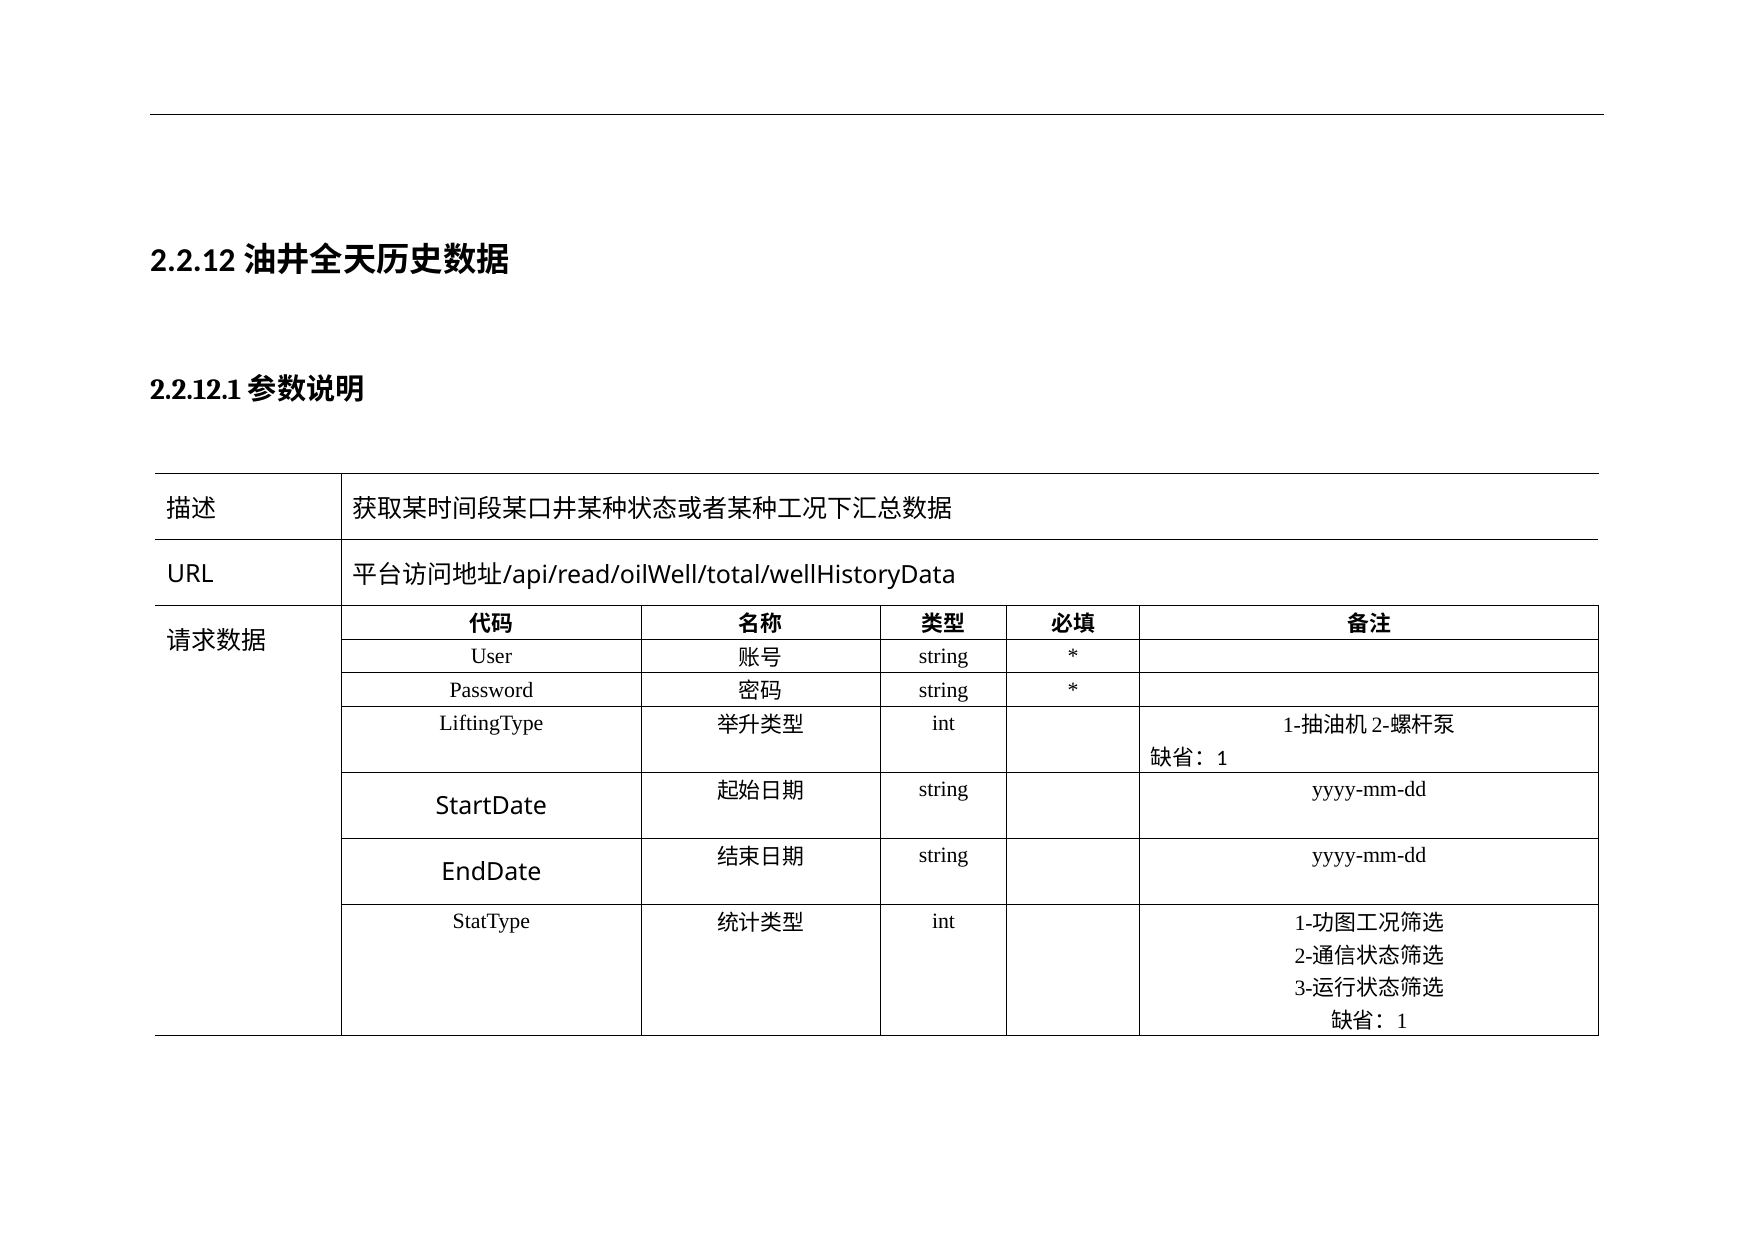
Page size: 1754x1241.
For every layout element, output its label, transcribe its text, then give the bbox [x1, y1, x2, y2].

subtitle 2.2.12 油井全天历史数据 [150, 225, 1604, 290]
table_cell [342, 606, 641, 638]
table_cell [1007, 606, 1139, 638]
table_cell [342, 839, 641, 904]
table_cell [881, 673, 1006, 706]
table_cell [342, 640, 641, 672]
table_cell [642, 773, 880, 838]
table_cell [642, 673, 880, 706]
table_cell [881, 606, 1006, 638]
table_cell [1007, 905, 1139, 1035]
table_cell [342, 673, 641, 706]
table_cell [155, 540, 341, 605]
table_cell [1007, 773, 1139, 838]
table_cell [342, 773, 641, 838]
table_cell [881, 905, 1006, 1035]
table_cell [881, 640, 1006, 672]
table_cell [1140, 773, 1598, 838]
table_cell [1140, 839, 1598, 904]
subtitle 2.2.12.1 参数说明 [150, 354, 1604, 419]
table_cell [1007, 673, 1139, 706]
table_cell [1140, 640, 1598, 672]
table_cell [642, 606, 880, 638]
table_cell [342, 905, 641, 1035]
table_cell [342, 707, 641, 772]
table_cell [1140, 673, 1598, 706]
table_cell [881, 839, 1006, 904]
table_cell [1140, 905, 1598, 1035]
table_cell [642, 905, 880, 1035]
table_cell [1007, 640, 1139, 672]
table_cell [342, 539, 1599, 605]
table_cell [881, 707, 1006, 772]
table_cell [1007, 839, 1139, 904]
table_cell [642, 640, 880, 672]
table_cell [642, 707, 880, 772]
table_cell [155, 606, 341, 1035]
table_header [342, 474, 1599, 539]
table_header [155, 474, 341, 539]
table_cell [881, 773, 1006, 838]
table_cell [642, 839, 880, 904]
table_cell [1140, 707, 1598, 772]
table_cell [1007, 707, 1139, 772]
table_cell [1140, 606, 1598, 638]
